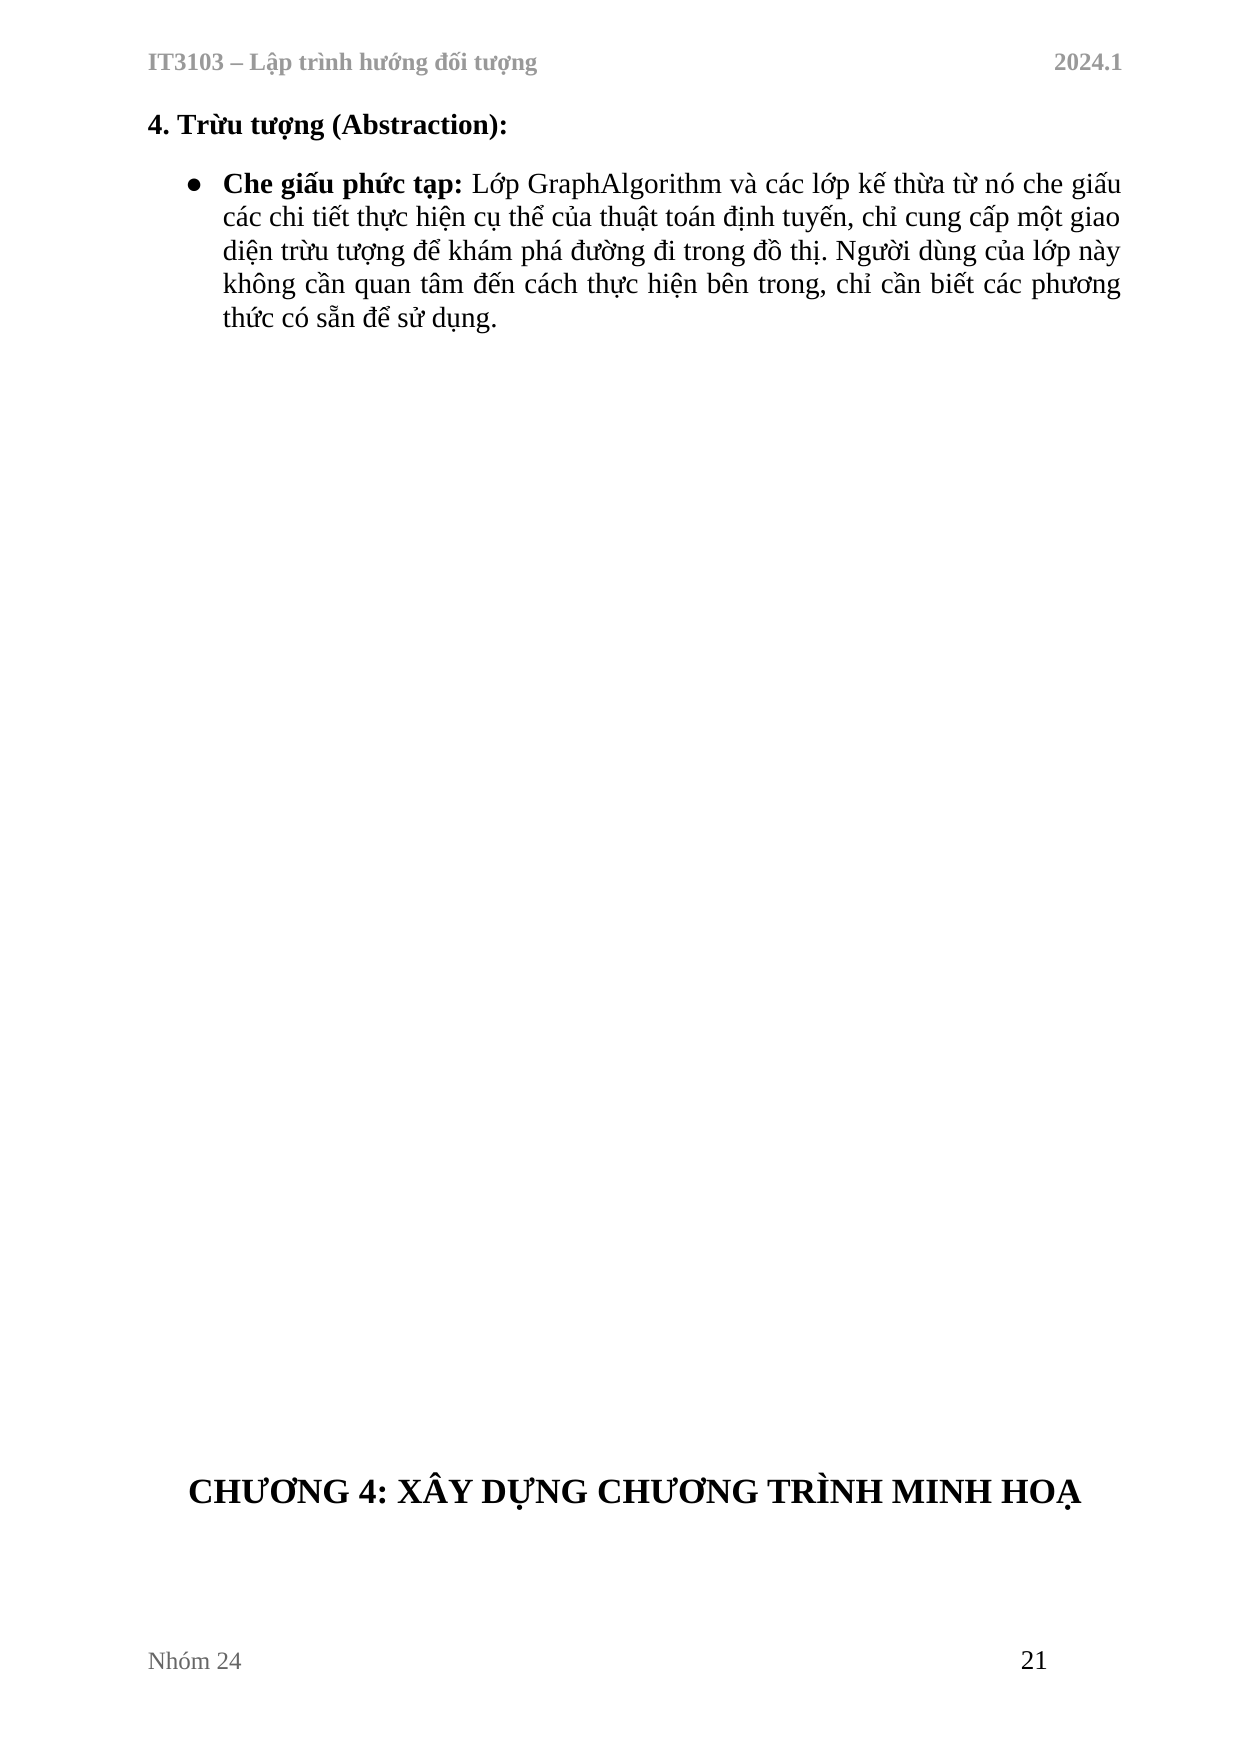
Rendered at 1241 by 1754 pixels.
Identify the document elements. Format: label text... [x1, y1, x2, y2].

text 4. Trừu tượng (Abstraction): [148, 107, 1122, 141]
list Che giấu phức tạp: Lớp GraphAlgorithm và các lớp kế thừa từ nó che giấu các chi tiết thực hiện cụ thể của thuật toán định tuyến, chỉ cung cấp một giao diện trừu tượng để khám phá đường đi trong đồ thị. Người dùng của lớp này không cần quan tâm đến cách thực hiện bên trong, chỉ cần biết các phương thức có sẵn để sử dụng​. [185, 166, 1122, 333]
subtitle CHƯƠNG 4: XÂY DỰNG CHƯƠNG TRÌNH MINH HOẠ [148, 1471, 1122, 1512]
